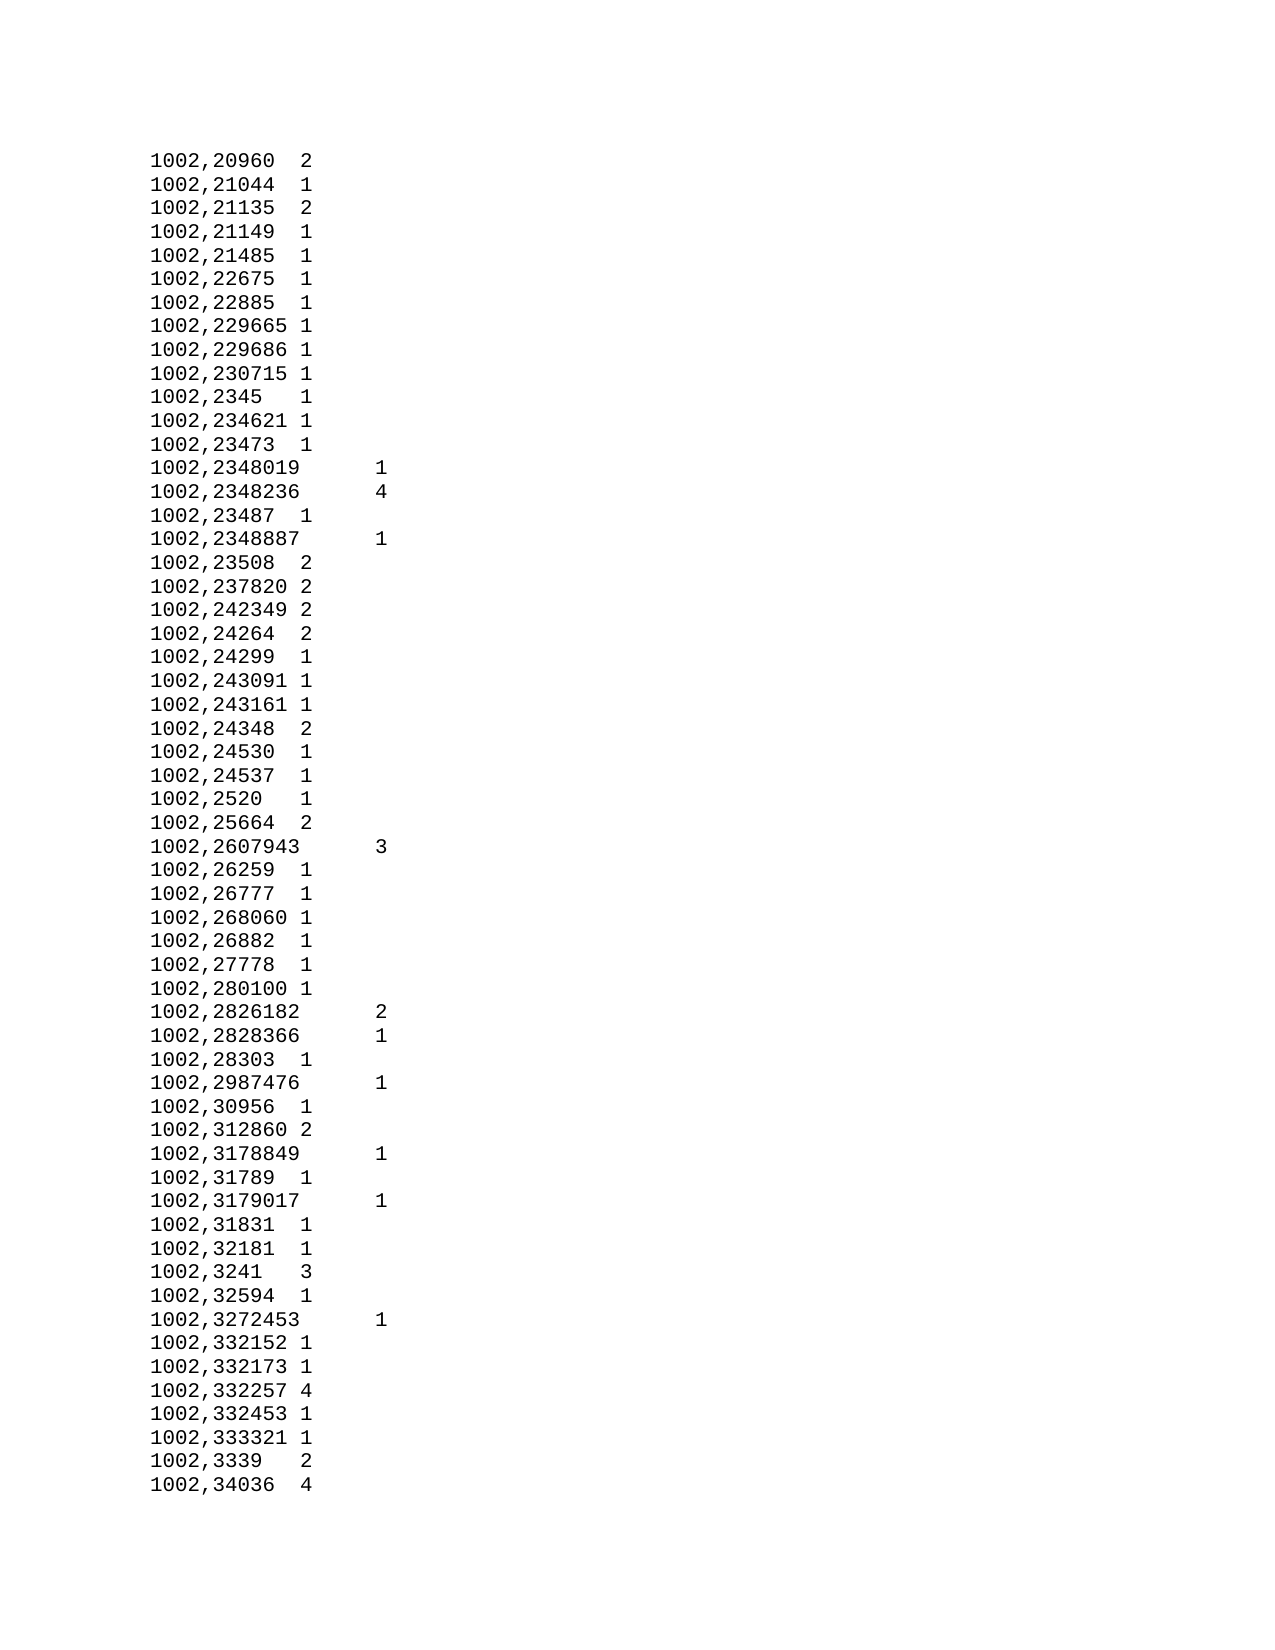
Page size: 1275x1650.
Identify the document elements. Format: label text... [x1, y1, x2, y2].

text 1002,312860 2 [150, 1119, 1125, 1143]
text 1002,242349 2 [150, 599, 1125, 623]
text 1002,332453 1 [150, 1403, 1125, 1427]
text 1002,24537 1 [150, 765, 1125, 788]
text 1002,26259 1 [150, 859, 1125, 883]
text 1002,23508 2 [150, 552, 1125, 576]
text 1002,28303 1 [150, 1048, 1125, 1072]
text 1002,2987476 1 [150, 1072, 1125, 1096]
text 1002,24299 1 [150, 647, 1125, 670]
text 1002,24264 2 [150, 623, 1125, 647]
text 1002,31789 1 [150, 1167, 1125, 1190]
text 1002,2348236 4 [150, 481, 1125, 505]
text 1002,26777 1 [150, 883, 1125, 907]
text 1002,32594 1 [150, 1285, 1125, 1309]
text 1002,2348887 1 [150, 528, 1125, 552]
text 1002,20960 2 [150, 150, 1125, 174]
text 1002,24530 1 [150, 741, 1125, 765]
text 1002,280100 1 [150, 978, 1125, 1001]
text 1002,25664 2 [150, 812, 1125, 836]
text 1002,2348019 1 [150, 457, 1125, 481]
text 1002,3241 3 [150, 1261, 1125, 1285]
text 1002,2828366 1 [150, 1025, 1125, 1048]
text 1002,23473 1 [150, 434, 1125, 457]
text 1002,26882 1 [150, 930, 1125, 954]
text 1002,22885 1 [150, 292, 1125, 316]
text 1002,237820 2 [150, 576, 1125, 599]
text 1002,3272453 1 [150, 1309, 1125, 1332]
text 1002,2520 1 [150, 788, 1125, 812]
text 1002,22675 1 [150, 268, 1125, 292]
text 1002,21485 1 [150, 244, 1125, 268]
text 1002,34036 4 [150, 1474, 1125, 1498]
text 1002,27778 1 [150, 954, 1125, 978]
text 1002,21044 1 [150, 174, 1125, 197]
text 1002,32181 1 [150, 1238, 1125, 1261]
text 1002,21135 2 [150, 197, 1125, 221]
text 1002,243091 1 [150, 670, 1125, 694]
text 1002,3178849 1 [150, 1143, 1125, 1167]
text 1002,229665 1 [150, 316, 1125, 339]
text 1002,268060 1 [150, 907, 1125, 930]
text 1002,2826182 2 [150, 1001, 1125, 1025]
text 1002,332173 1 [150, 1356, 1125, 1379]
text 1002,229686 1 [150, 339, 1125, 363]
text 1002,21149 1 [150, 221, 1125, 244]
text 1002,31831 1 [150, 1214, 1125, 1238]
text 1002,3179017 1 [150, 1190, 1125, 1214]
text 1002,23487 1 [150, 505, 1125, 528]
text 1002,230715 1 [150, 363, 1125, 386]
text 1002,2345 1 [150, 386, 1125, 410]
text 1002,333321 1 [150, 1427, 1125, 1451]
text 1002,243161 1 [150, 694, 1125, 717]
text 1002,24348 2 [150, 717, 1125, 741]
text 1002,332152 1 [150, 1332, 1125, 1356]
text 1002,2607943 3 [150, 836, 1125, 859]
text 1002,332257 4 [150, 1379, 1125, 1403]
text 1002,234621 1 [150, 410, 1125, 434]
text 1002,30956 1 [150, 1096, 1125, 1119]
text 1002,3339 2 [150, 1451, 1125, 1474]
